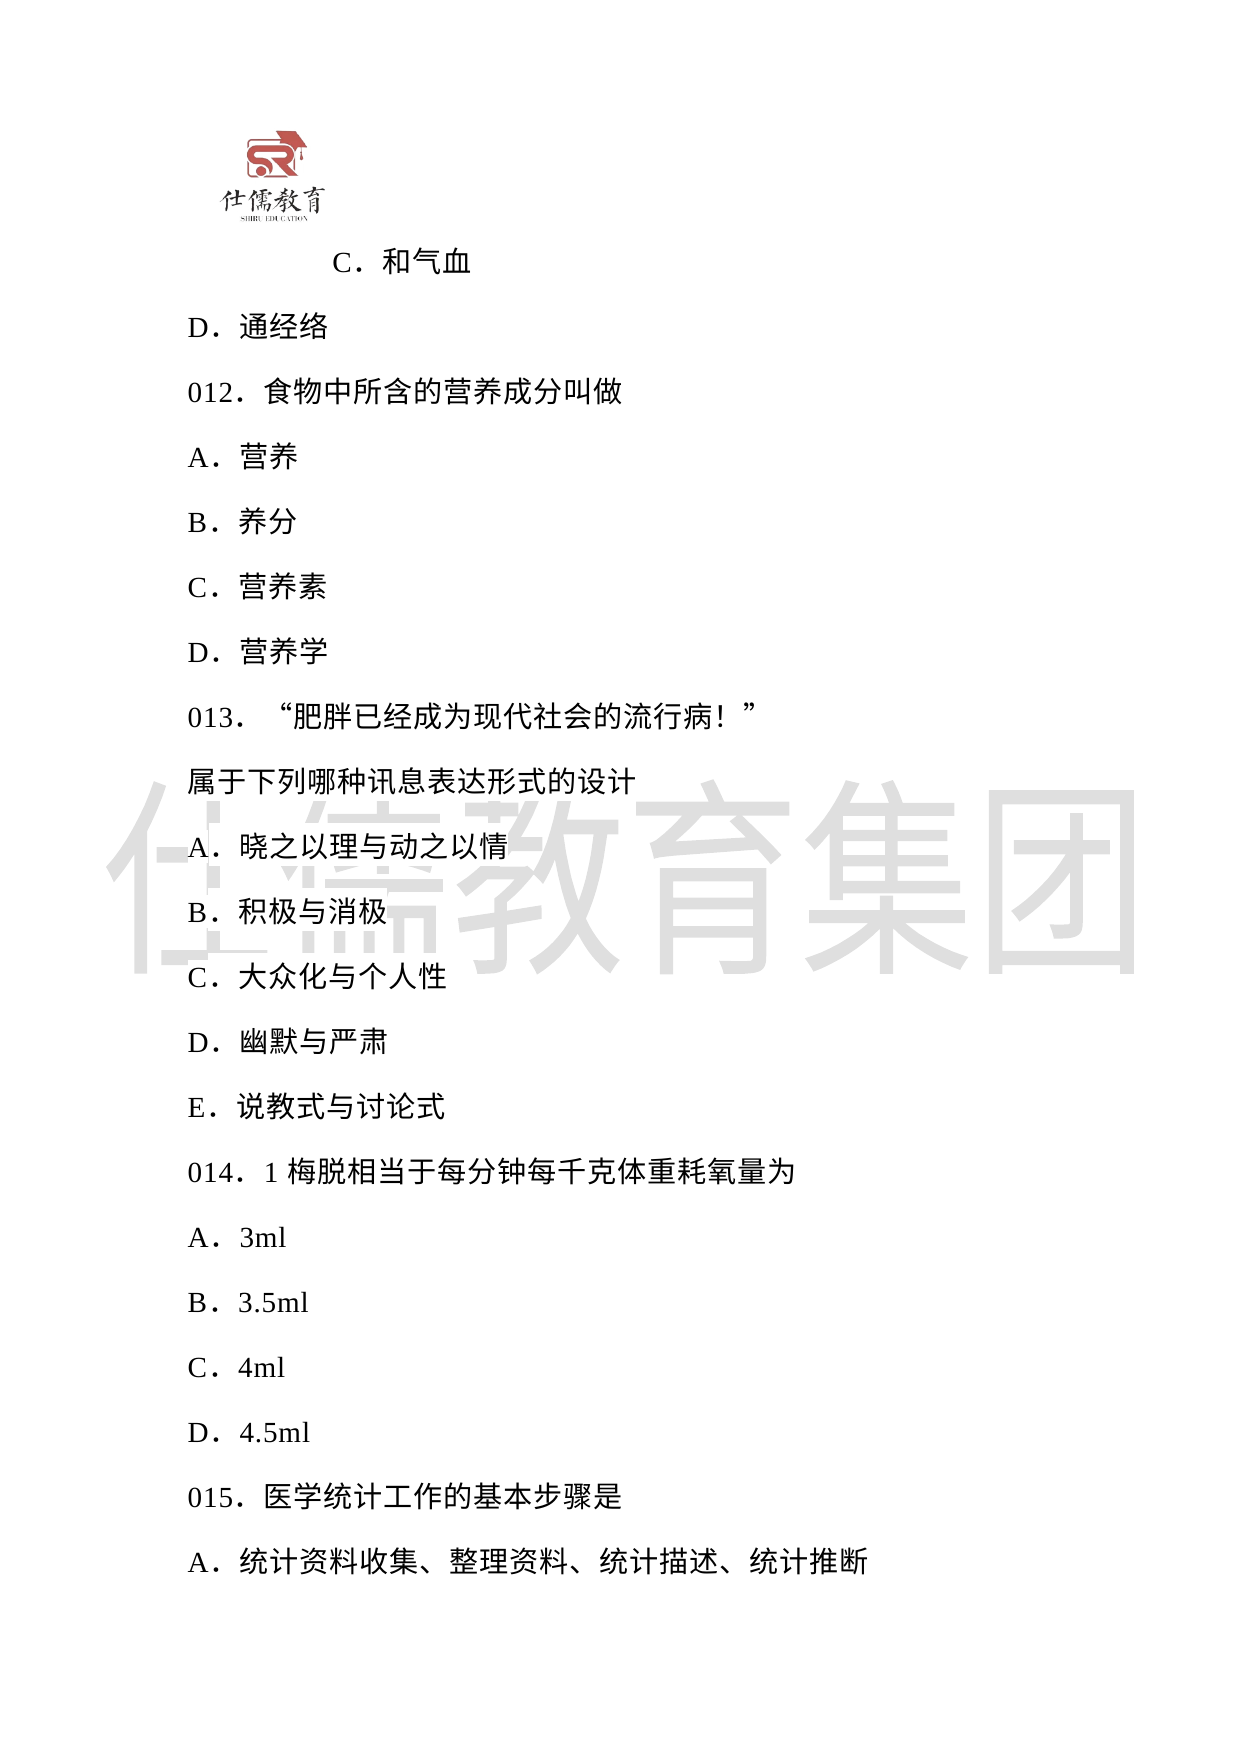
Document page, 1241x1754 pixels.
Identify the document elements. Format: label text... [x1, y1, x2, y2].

text A．营养 [187, 422, 1053, 487]
text A．晓之以理与动之以情 [187, 812, 1053, 877]
text D．营养学 [187, 617, 1053, 682]
text D．通经络 [187, 292, 1053, 357]
text A．3ml [187, 1202, 1053, 1267]
text C．和气血 [187, 227, 1053, 292]
text 属于下列哪种讯息表达形式的设计 [187, 747, 1053, 812]
text C．大众化与个人性 [187, 942, 1053, 1007]
text B．养分 [187, 487, 1053, 552]
text A．统计资料收集、整理资料、统计描述、统计推断 [187, 1527, 1053, 1592]
picture [215, 126, 328, 226]
text D．幽默与严肃 [187, 1007, 1053, 1072]
text C．4ml [187, 1332, 1053, 1397]
text 013．“肥胖已经成为现代社会的流行病！” [187, 682, 1053, 747]
text 012．食物中所含的营养成分叫做 [187, 357, 1053, 422]
text C．营养素 [187, 552, 1053, 617]
text 014．1 梅脱相当于每分钟每千克体重耗氧量为 [187, 1137, 1053, 1202]
text B．积极与消极 [187, 877, 1053, 942]
text B．3.5ml [187, 1267, 1053, 1332]
text D．4.5ml [187, 1397, 1053, 1462]
text 015．医学统计工作的基本步骤是 [187, 1462, 1053, 1527]
text E．说教式与讨论式 [187, 1072, 1053, 1137]
